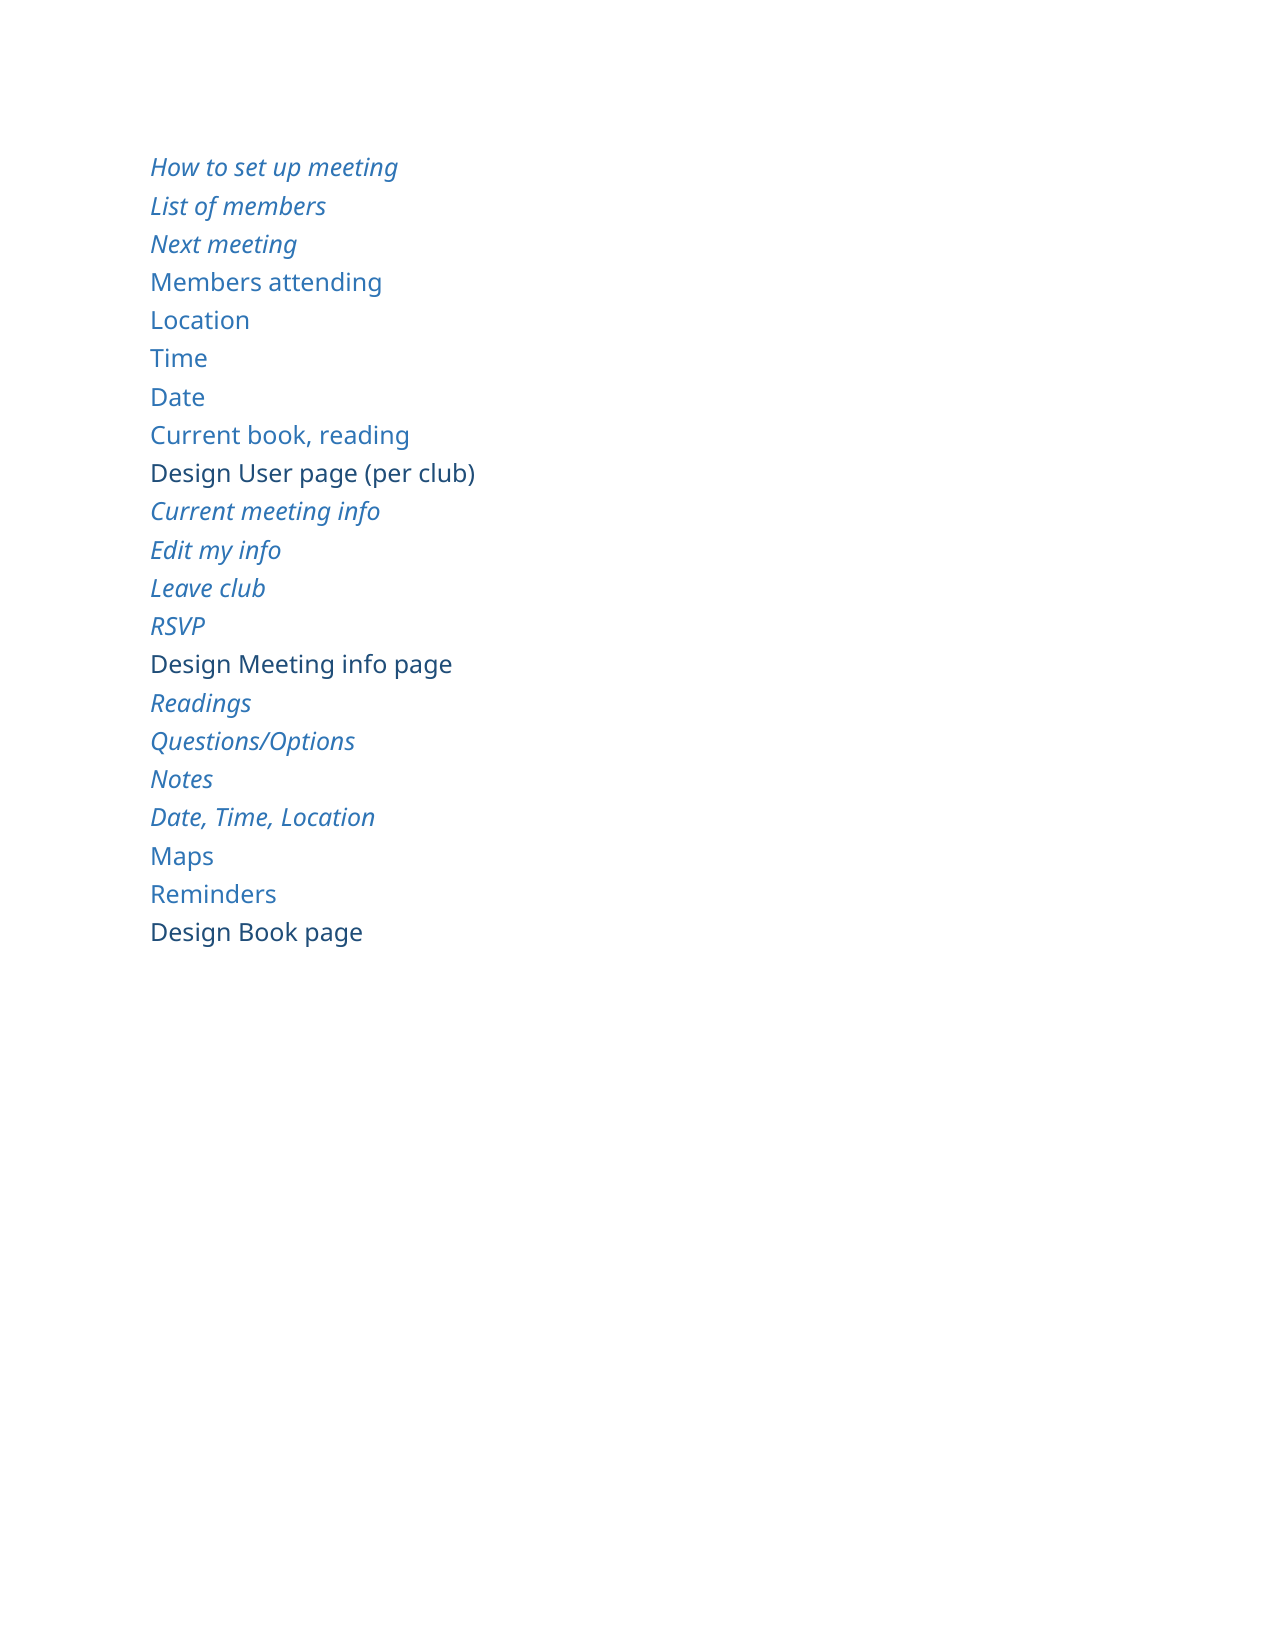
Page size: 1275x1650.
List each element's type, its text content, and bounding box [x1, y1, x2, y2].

subtitle Design User page (per club) [150, 456, 1125, 490]
subtitle Edit my info [150, 532, 1125, 566]
subtitle Date, Time, Location [150, 800, 1125, 834]
subtitle Maps [150, 838, 1125, 872]
subtitle Leave club [150, 571, 1125, 604]
subtitle How to set up meeting [150, 150, 1125, 184]
subtitle Date [150, 379, 1125, 413]
subtitle Location [150, 303, 1125, 337]
subtitle Current meeting info [150, 494, 1125, 528]
subtitle Readings [150, 685, 1125, 719]
subtitle Reminders [150, 876, 1125, 910]
subtitle Questions/Options [150, 723, 1125, 757]
subtitle Design Book page [150, 914, 1125, 949]
subtitle Next meeting [150, 226, 1125, 261]
subtitle Time [150, 341, 1125, 375]
subtitle Members attending [150, 265, 1125, 299]
subtitle RSVP [150, 609, 1125, 643]
subtitle Notes [150, 762, 1125, 796]
subtitle Current book, reading [150, 418, 1125, 452]
subtitle Design Meeting info page [150, 647, 1125, 681]
subtitle List of members [150, 188, 1125, 222]
